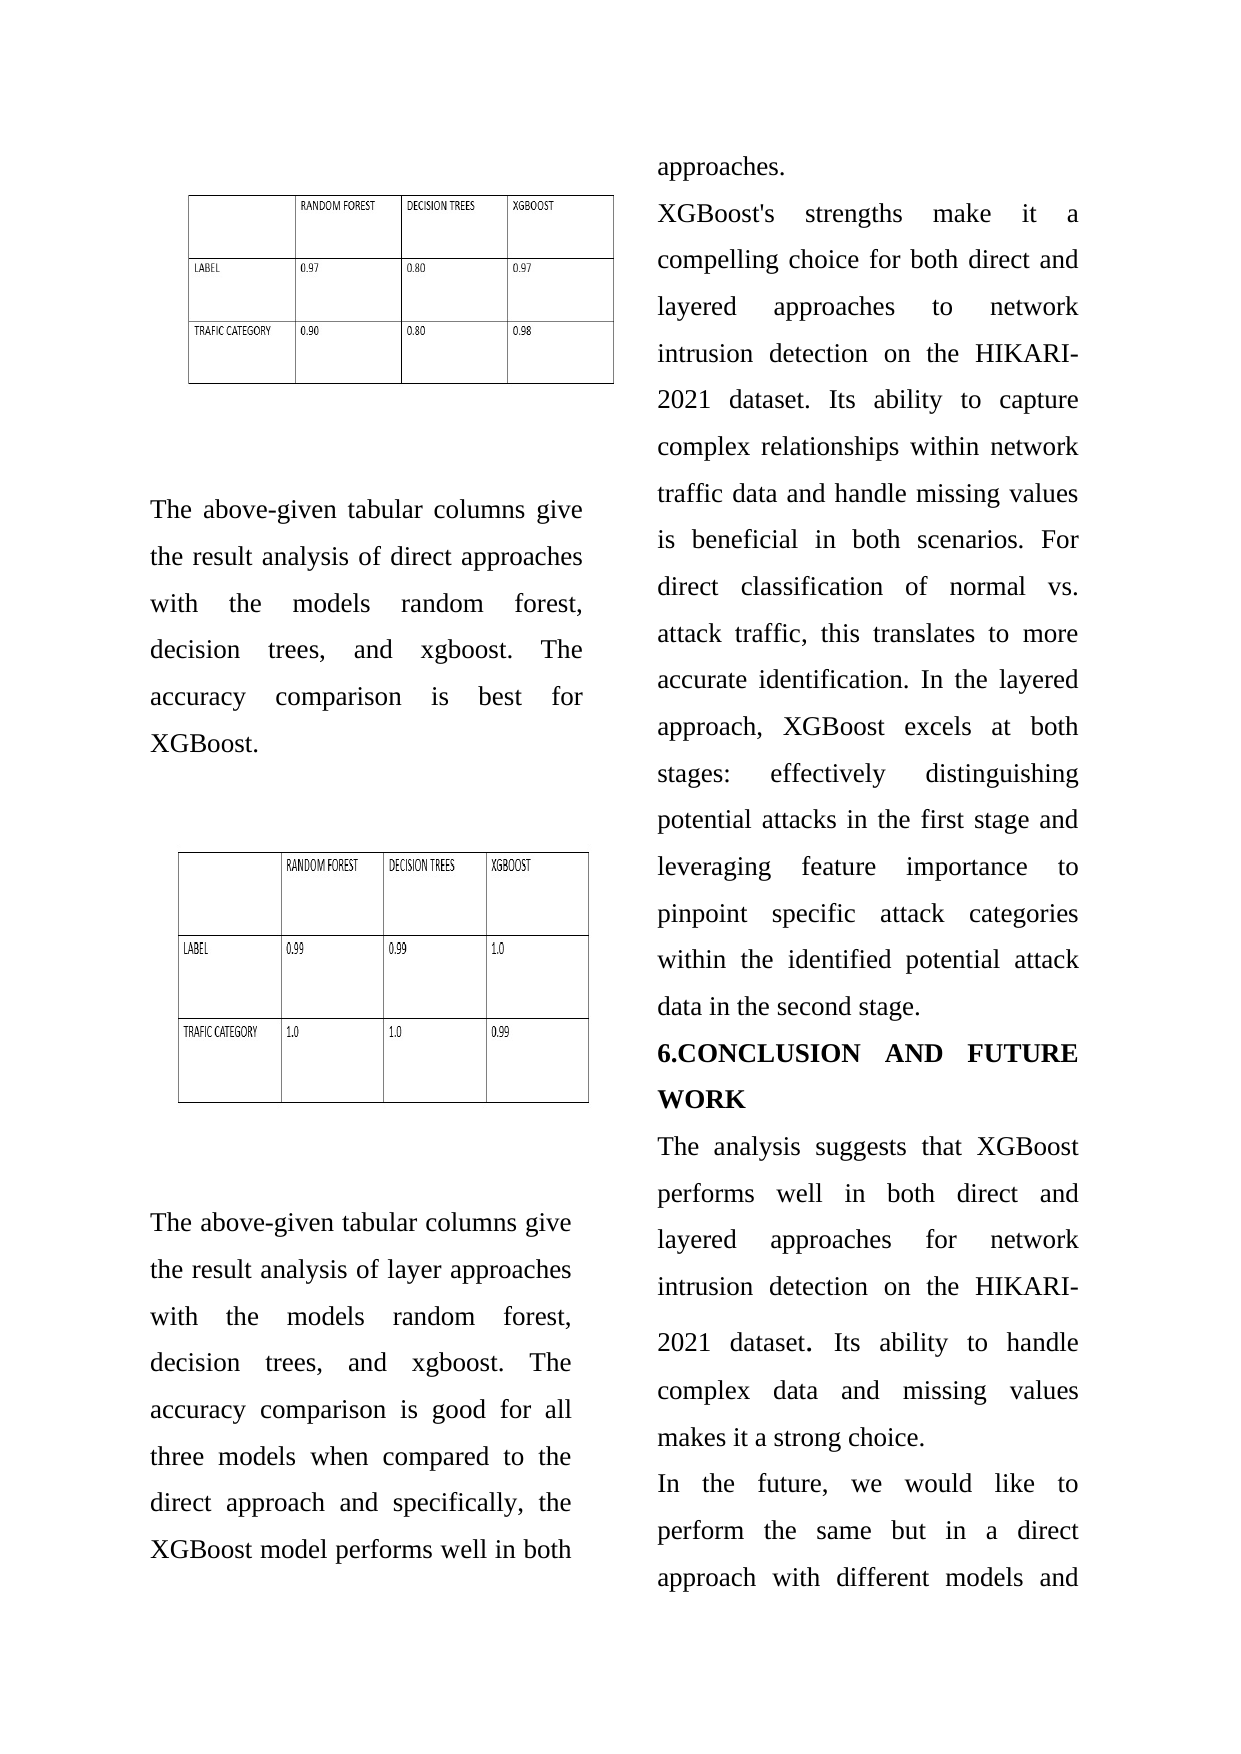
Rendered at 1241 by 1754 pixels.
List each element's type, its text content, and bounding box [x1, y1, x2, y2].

subtitle The above-given tabular columns give the result analysis of direct approaches with the models random forest, decision trees, and xgboost. The accuracy comparison is best for XGBoost. [150, 493, 583, 758]
picture [150, 150, 620, 436]
text The analysis suggests that XGBoost performs well in both direct and layered approaches for network intrusion detection on the HIKARI-2021 dataset. Its ability to handle complex data and missing values makes it a strong choice. [657, 1130, 1079, 1452]
text The above-given tabular columns give the result analysis of layer approaches with the models random forest, decision trees, and xgboost. The accuracy comparison is good for all three models when compared to the direct approach and specifically, the XGBoost model performs well in both approaches. XGBoost's strengths make it a compelling choice for both direct and layered approaches to network intrusion detection on the HIKARI-2021 dataset. Its ability to capture complex relationships within network traffic data and handle missing values is beneficial in both scenarios. For direct classification of normal vs. attack traffic, this translates to more accurate identification. In the layered approach, XGBoost excels at both stages: effectively distinguishing potential attacks in the first stage and leveraging feature importance to pinpoint specific attack categories within the identified potential attack data in the second stage. [150, 1206, 572, 1564]
picture [150, 802, 620, 1149]
text 6.CONCLUSION AND FUTURE WORK [657, 1037, 1079, 1114]
text The above-given tabular columns give the result analysis of layer approaches with the models random forest, decision trees, and xgboost. The accuracy comparison is good for all three models when compared to the direct approach and specifically, the XGBoost model performs well in both approaches. XGBoost's strengths make it a compelling choice for both direct and layered approaches to network intrusion detection on the HIKARI-2021 dataset. Its ability to capture complex relationships within network traffic data and handle missing values is beneficial in both scenarios. For direct classification of normal vs. attack traffic, this translates to more accurate identification. In the layered approach, XGBoost excels at both stages: effectively distinguishing potential attacks in the first stage and leveraging feature importance to pinpoint specific attack categories within the identified potential attack data in the second stage. [657, 150, 1079, 1021]
